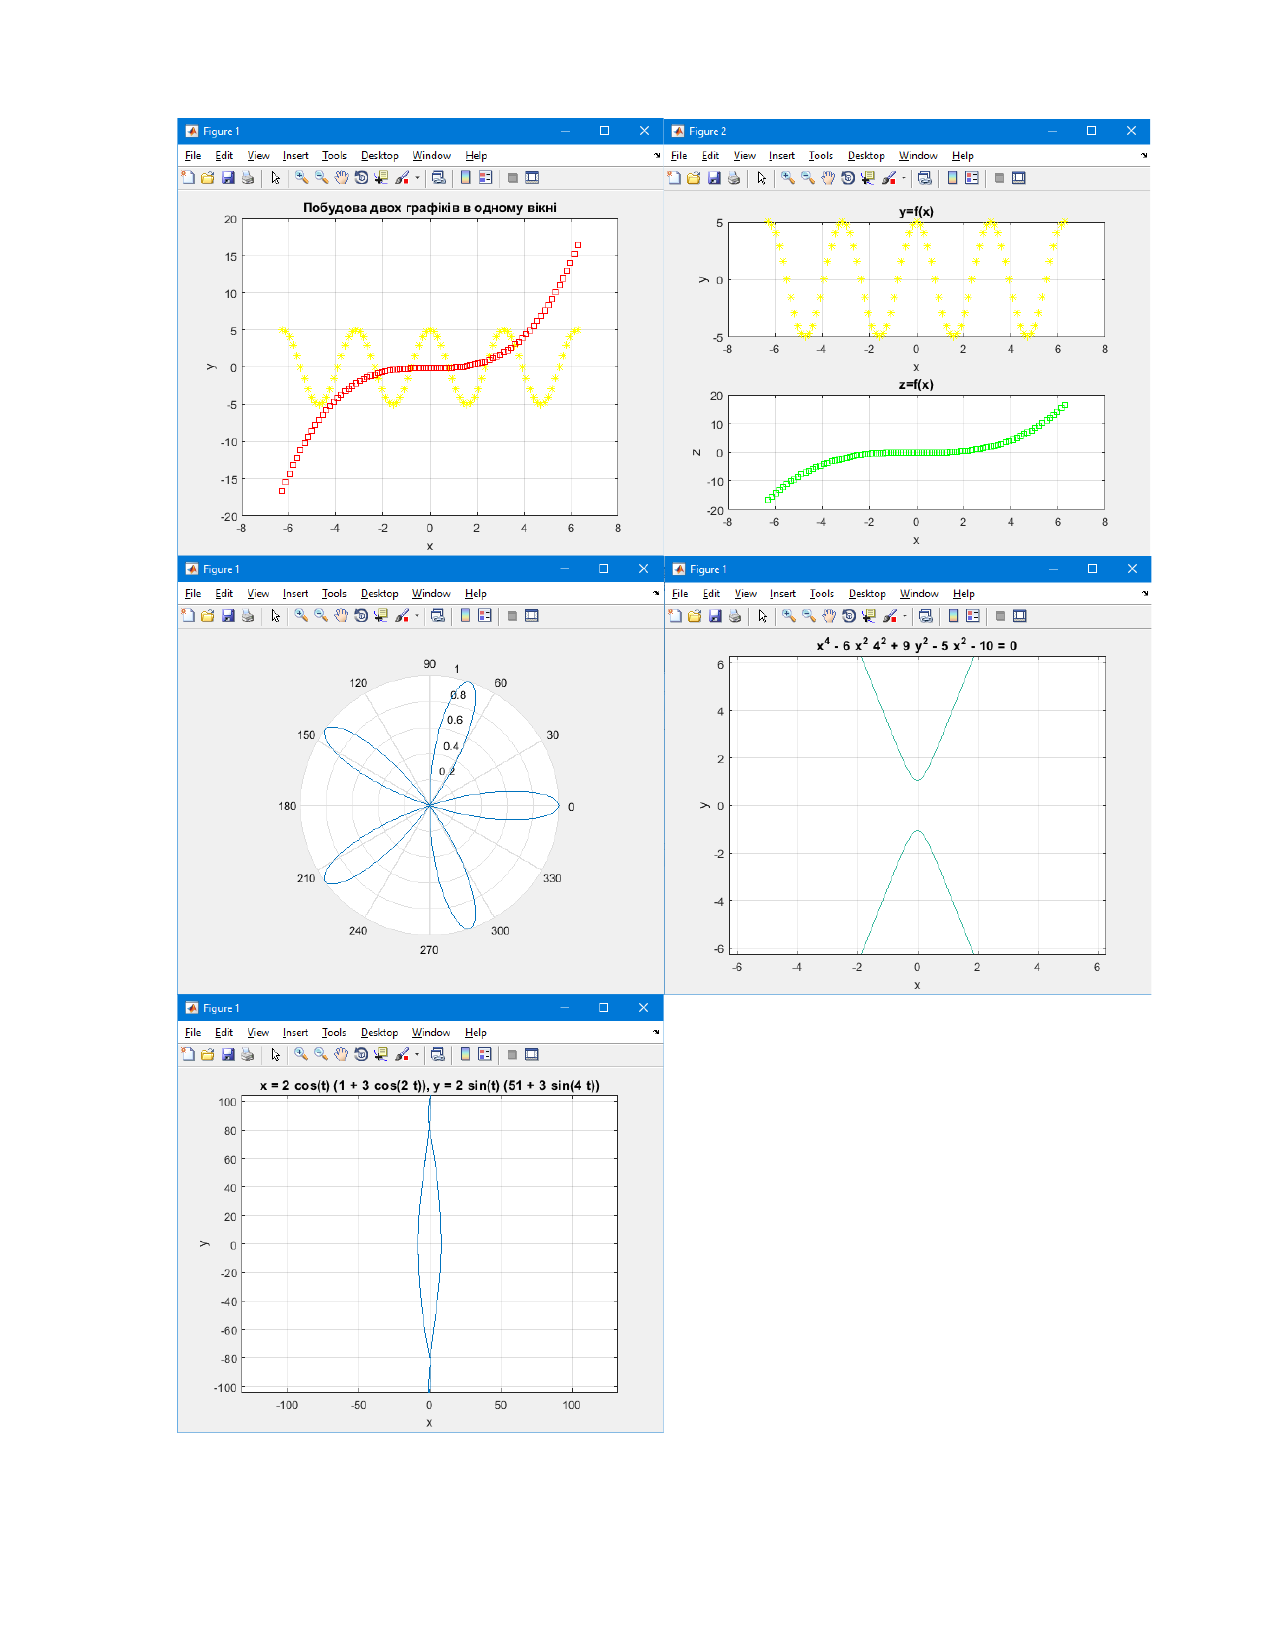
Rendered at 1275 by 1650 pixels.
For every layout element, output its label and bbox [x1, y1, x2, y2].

picture [177, 118, 1152, 1433]
